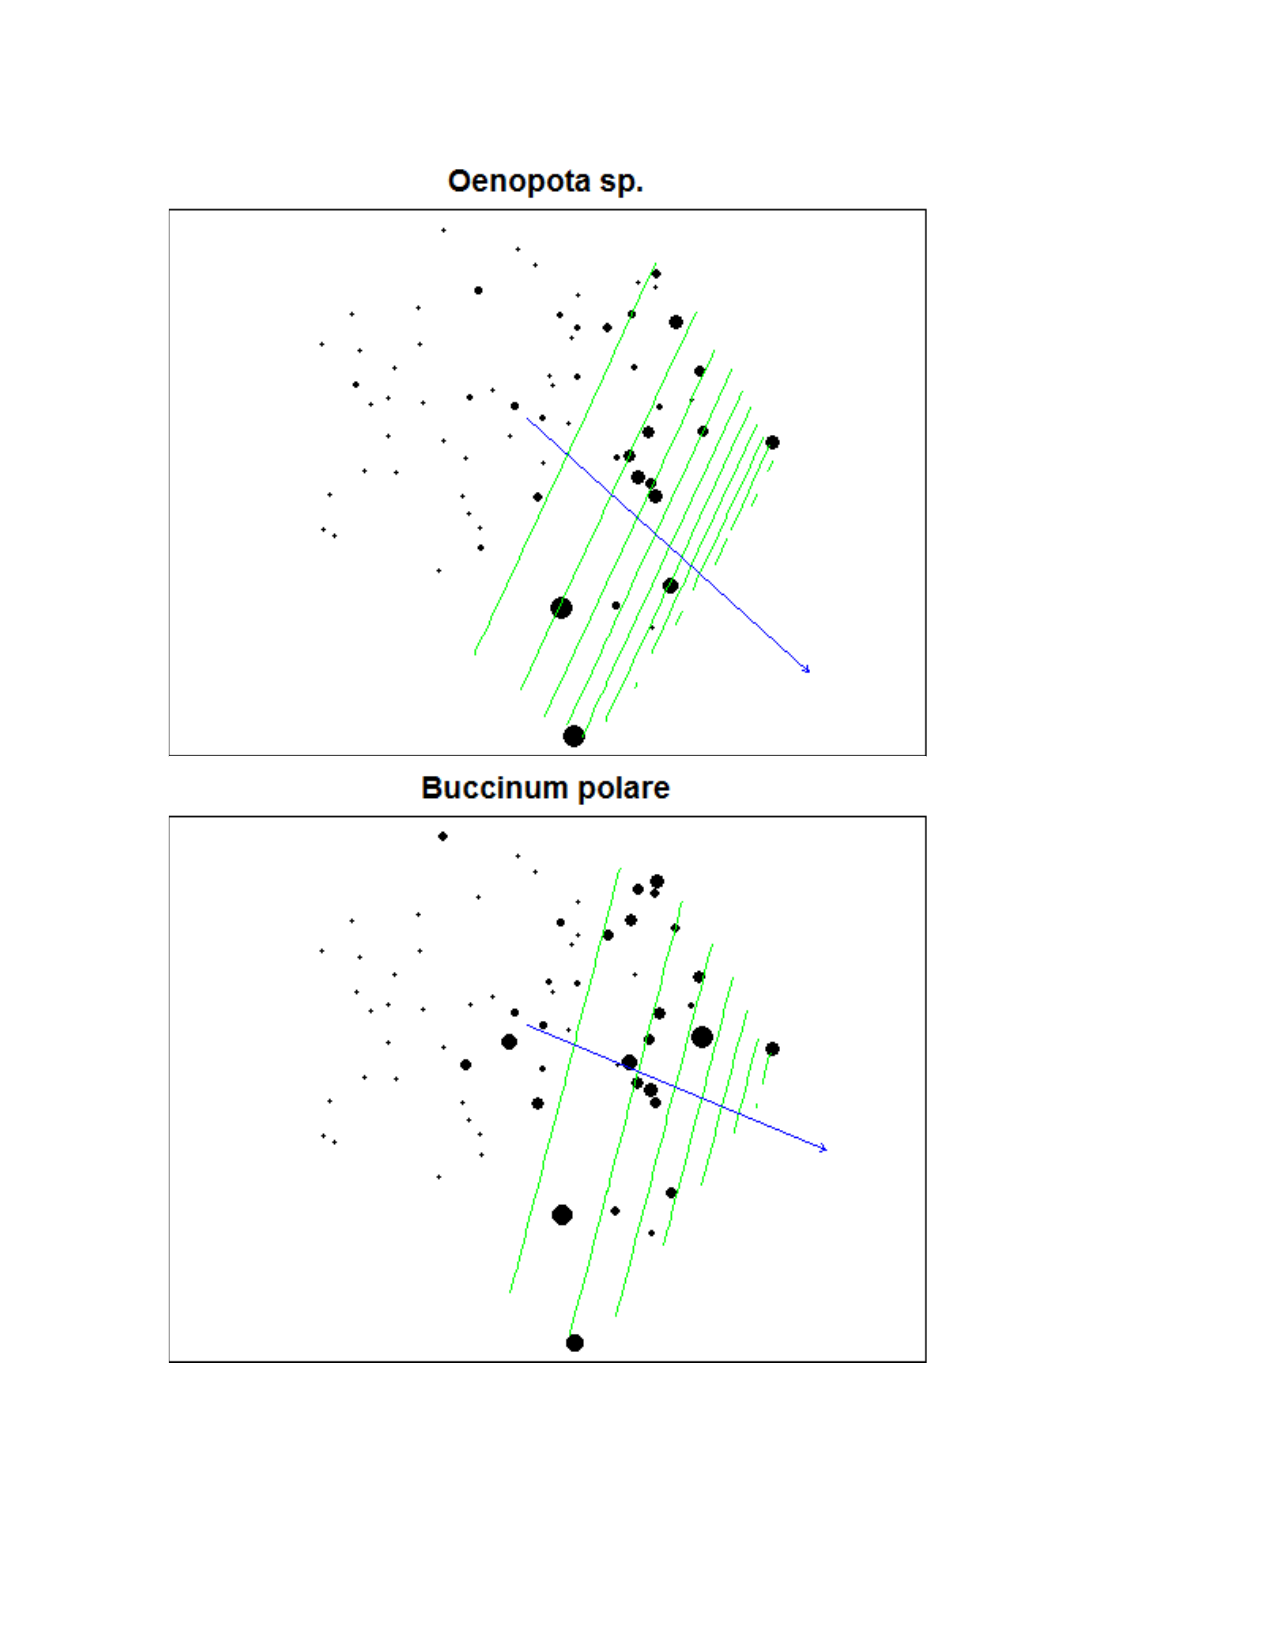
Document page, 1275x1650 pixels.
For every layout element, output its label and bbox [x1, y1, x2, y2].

picture [168, 150, 927, 1363]
